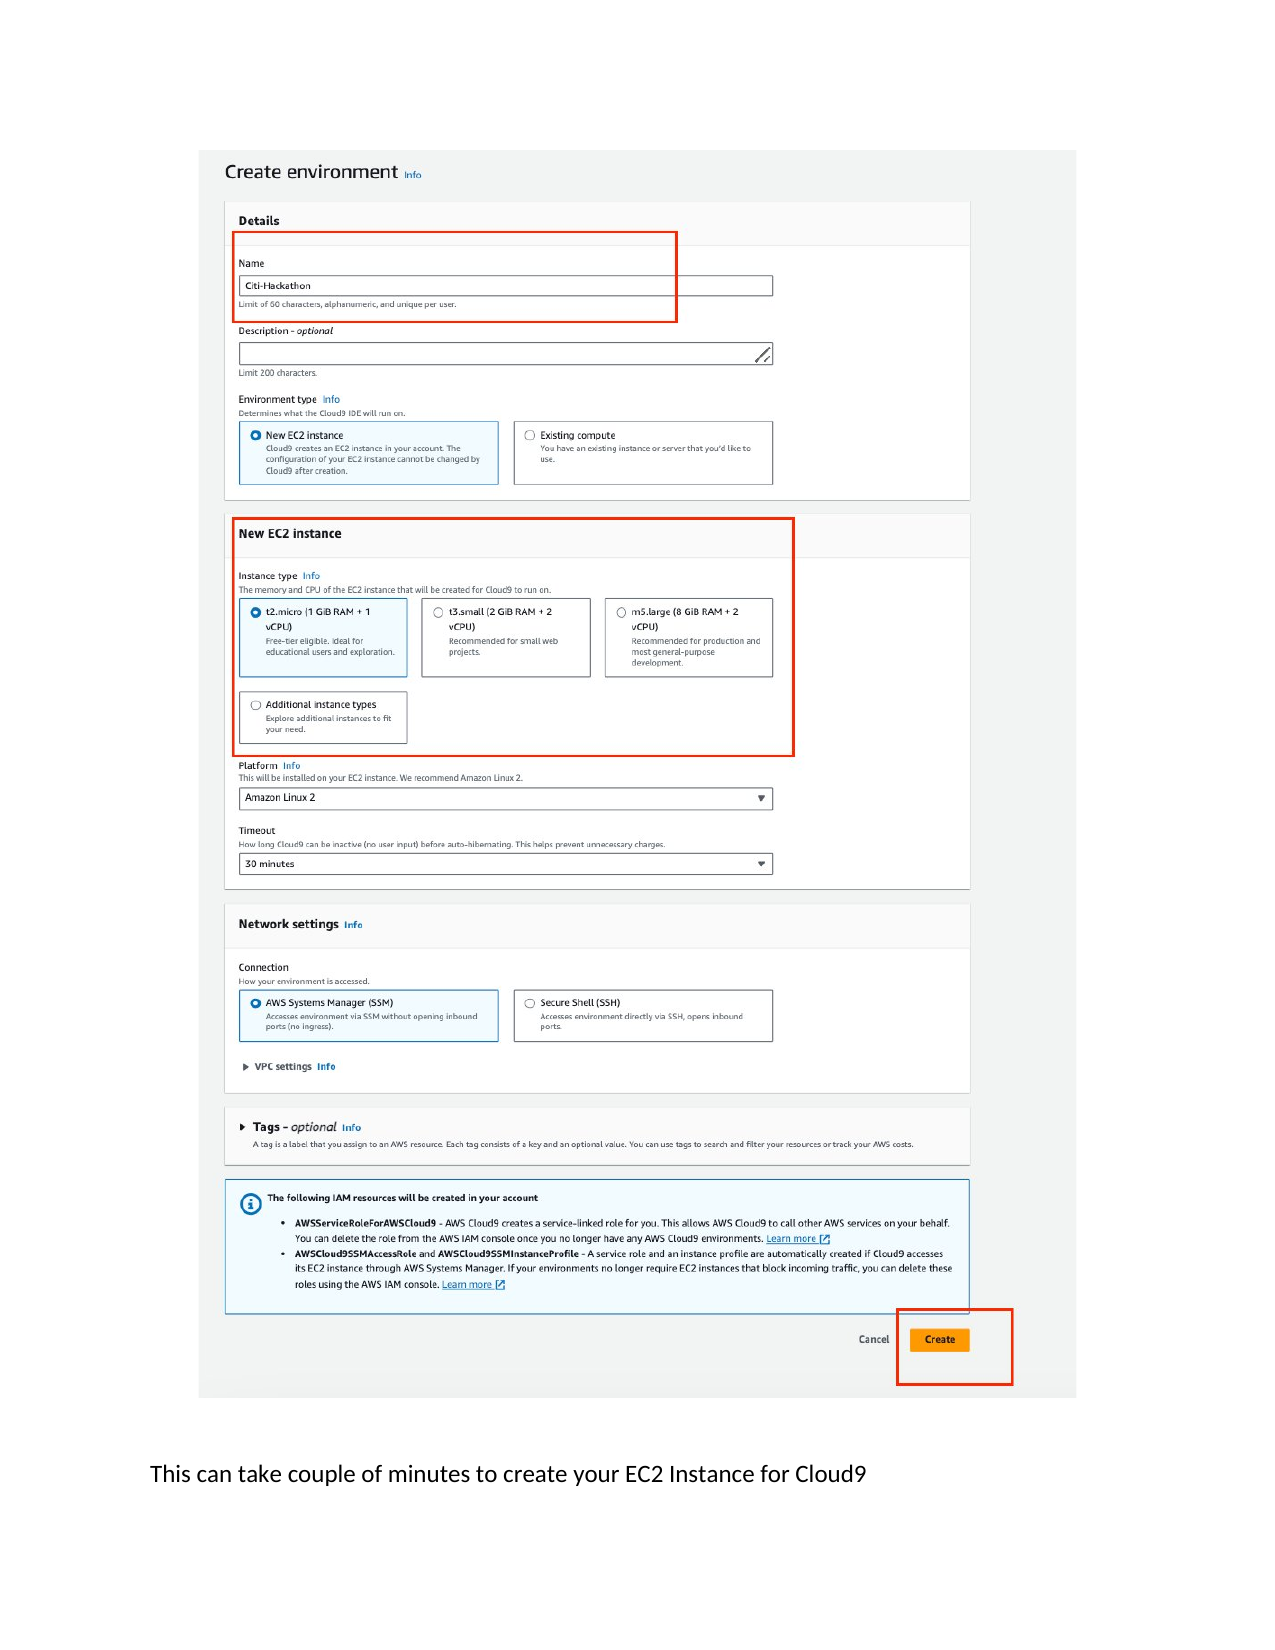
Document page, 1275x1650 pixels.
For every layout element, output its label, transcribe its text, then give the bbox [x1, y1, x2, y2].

picture [198, 150, 1077, 1398]
text This can take couple of minutes to create your EC2 Instance for Cloud9 [150, 1458, 1125, 1489]
